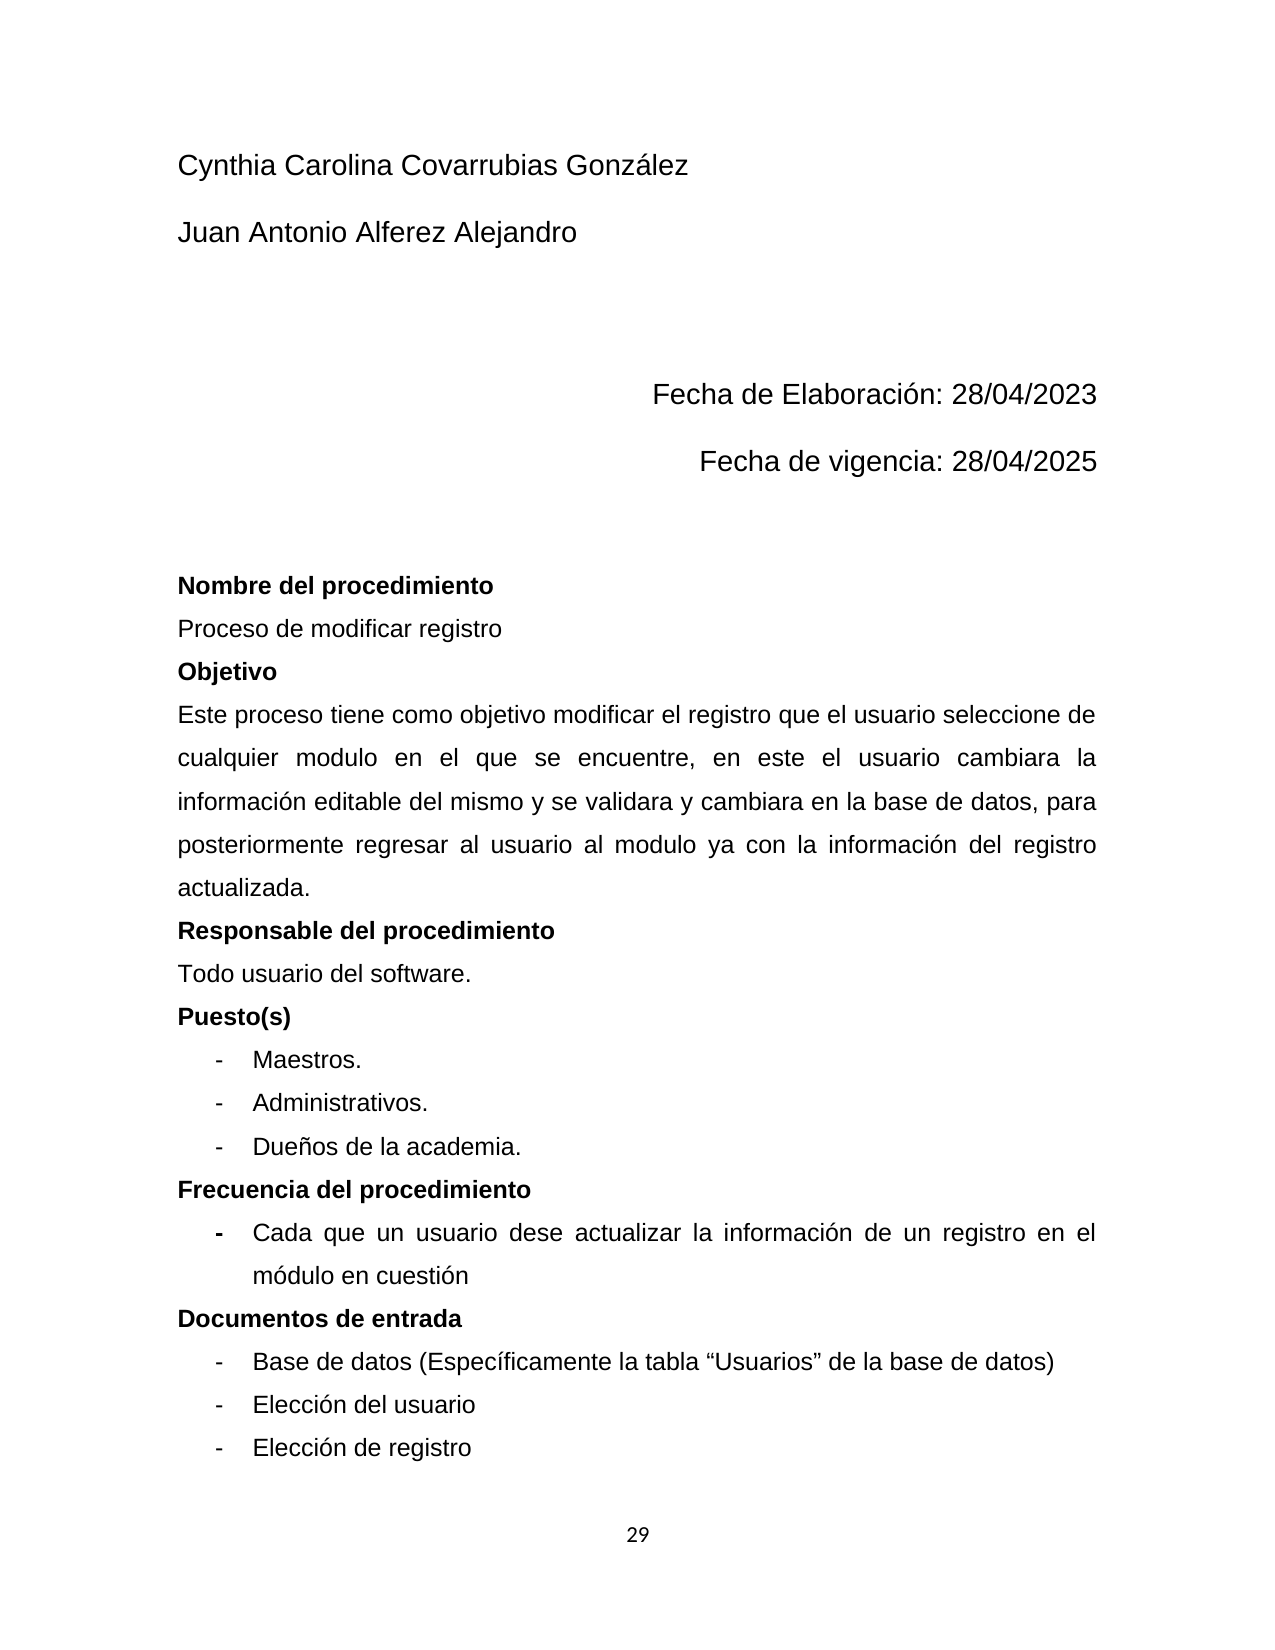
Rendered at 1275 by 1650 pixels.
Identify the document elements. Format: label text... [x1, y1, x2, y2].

list Base de datos (Específicamente la tabla “Usuarios” de la base de datos) [215, 1347, 1098, 1376]
text Frecuencia del procedimiento [177, 1175, 1098, 1203]
text Nombre del procedimiento [177, 571, 1098, 600]
list Administrativos. [215, 1088, 1098, 1117]
list Elección de registro [215, 1433, 1098, 1462]
text Todo usuario del software. [177, 959, 1098, 988]
text Proceso de modificar registro [177, 614, 1098, 643]
list Maestros. [215, 1045, 1098, 1074]
text Cynthia Carolina Covarrubias González [177, 148, 1098, 181]
text Puesto(s) [177, 1002, 1098, 1031]
text Juan Antonio Alferez Alejandro [177, 215, 1098, 248]
list Dueños de la academia. [215, 1132, 1098, 1160]
text Responsable del procedimiento [177, 916, 1098, 945]
text Fecha de vigencia: 28/04/2025 [177, 444, 1098, 477]
text Objetivo [177, 657, 1098, 686]
list Elección del usuario [215, 1390, 1098, 1419]
text Documentos de entrada [177, 1304, 1098, 1333]
text Este proceso tiene como objetivo modificar el registro que el usuario seleccione de cualquier modulo en el que se encuentre, en este el usuario cambiara la información editable del mismo y se validara y cambiara en la base de datos, para posteriormente regresar al usuario al modulo ya con la información del registro actualizada. [177, 700, 1098, 902]
list Cada que un usuario dese actualizar la información de un registro en el módulo en cuestión [215, 1218, 1098, 1290]
text Fecha de Elaboración: 28/04/2023 [177, 377, 1098, 410]
